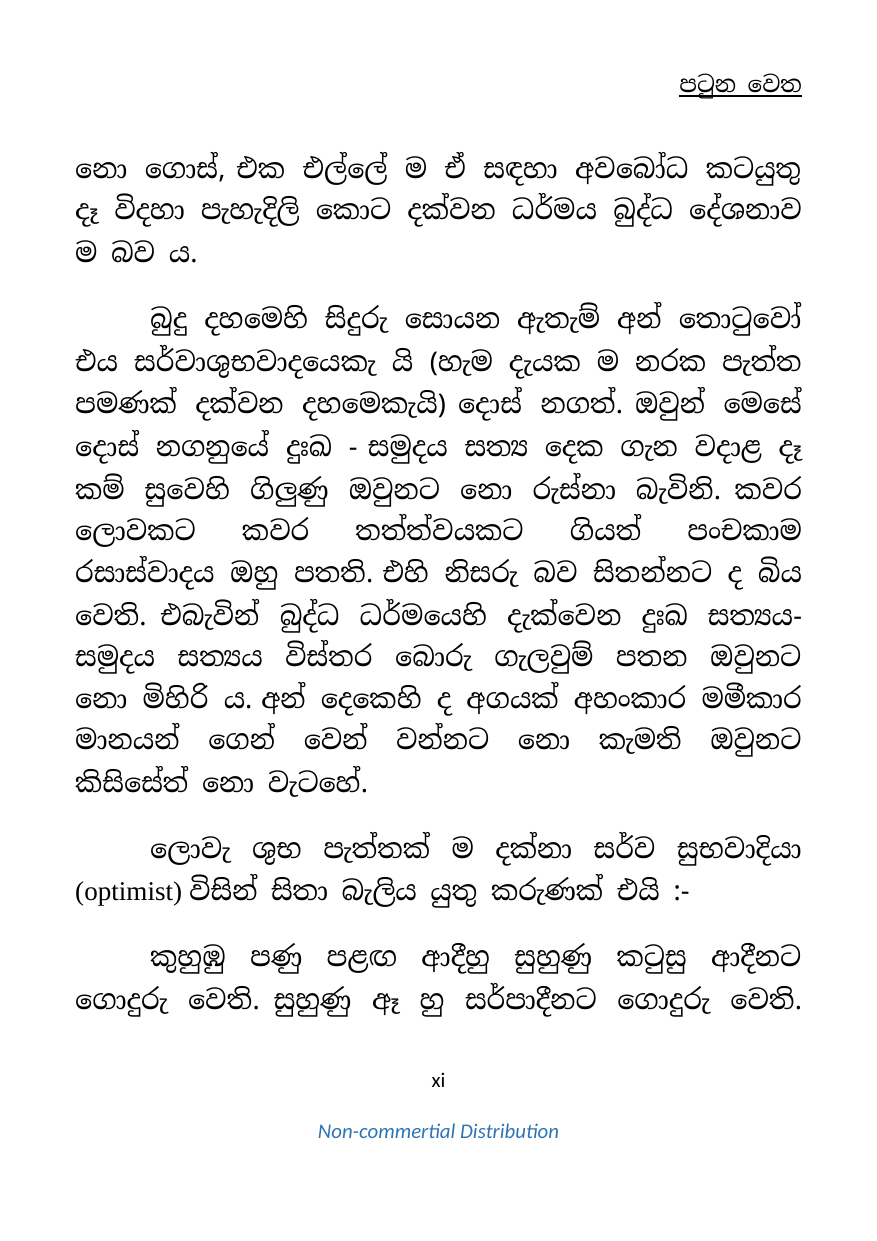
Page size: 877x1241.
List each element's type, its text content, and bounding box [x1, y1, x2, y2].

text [75, 150, 802, 271]
text ලොවැ ශුභ පැත්තක් ම දක්නා සර්ව සුභවාදියා (optimist) විසින් සිතා බැලිය යුතු කරුණක් එයි :- [75, 831, 802, 909]
text බුදු දහමෙහි සිදුරු සොයන ඇතැම් අන් තොටුවෝ එය සර්වාශුභවාදයෙකැ යි (හැම දැයක ම නරක පැත්ත පමණක් දක්වන දහමෙකැයි) දොස් නගත්. ඔවුන් මෙසේ දොස් නගනුයේ දුඃඛ - සමුදය සත්‍ය දෙක ගැන වදාළ දෑ කම් සුවෙහි ගිලුණු ඔවුනට නො රුස්නා බැවිනි. කවර ලොවකට කවර තත්ත්වයකට ගියත් පංචකාම රසාස්වාදය ඔහු පතති. එහි නිසරු බව සිතන්නට ද බිය වෙති. එබැවින් බුද්ධ ධර්මයෙහි දැක්වෙන දුඃඛ සත්‍යය-සමුදය සත්‍යය විස්තර බොරු ගැලවුම් පතන ඔවුනට නො මිහිරි ය. අන් දෙකෙහි ද අගයක් අහංකාර මමීකාර මානයන් ගෙන් වෙන් වන්නට නො කැමති ඔවුනට කිසිසේත් නො වැටහේ. [75, 301, 802, 801]
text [75, 940, 802, 1018]
